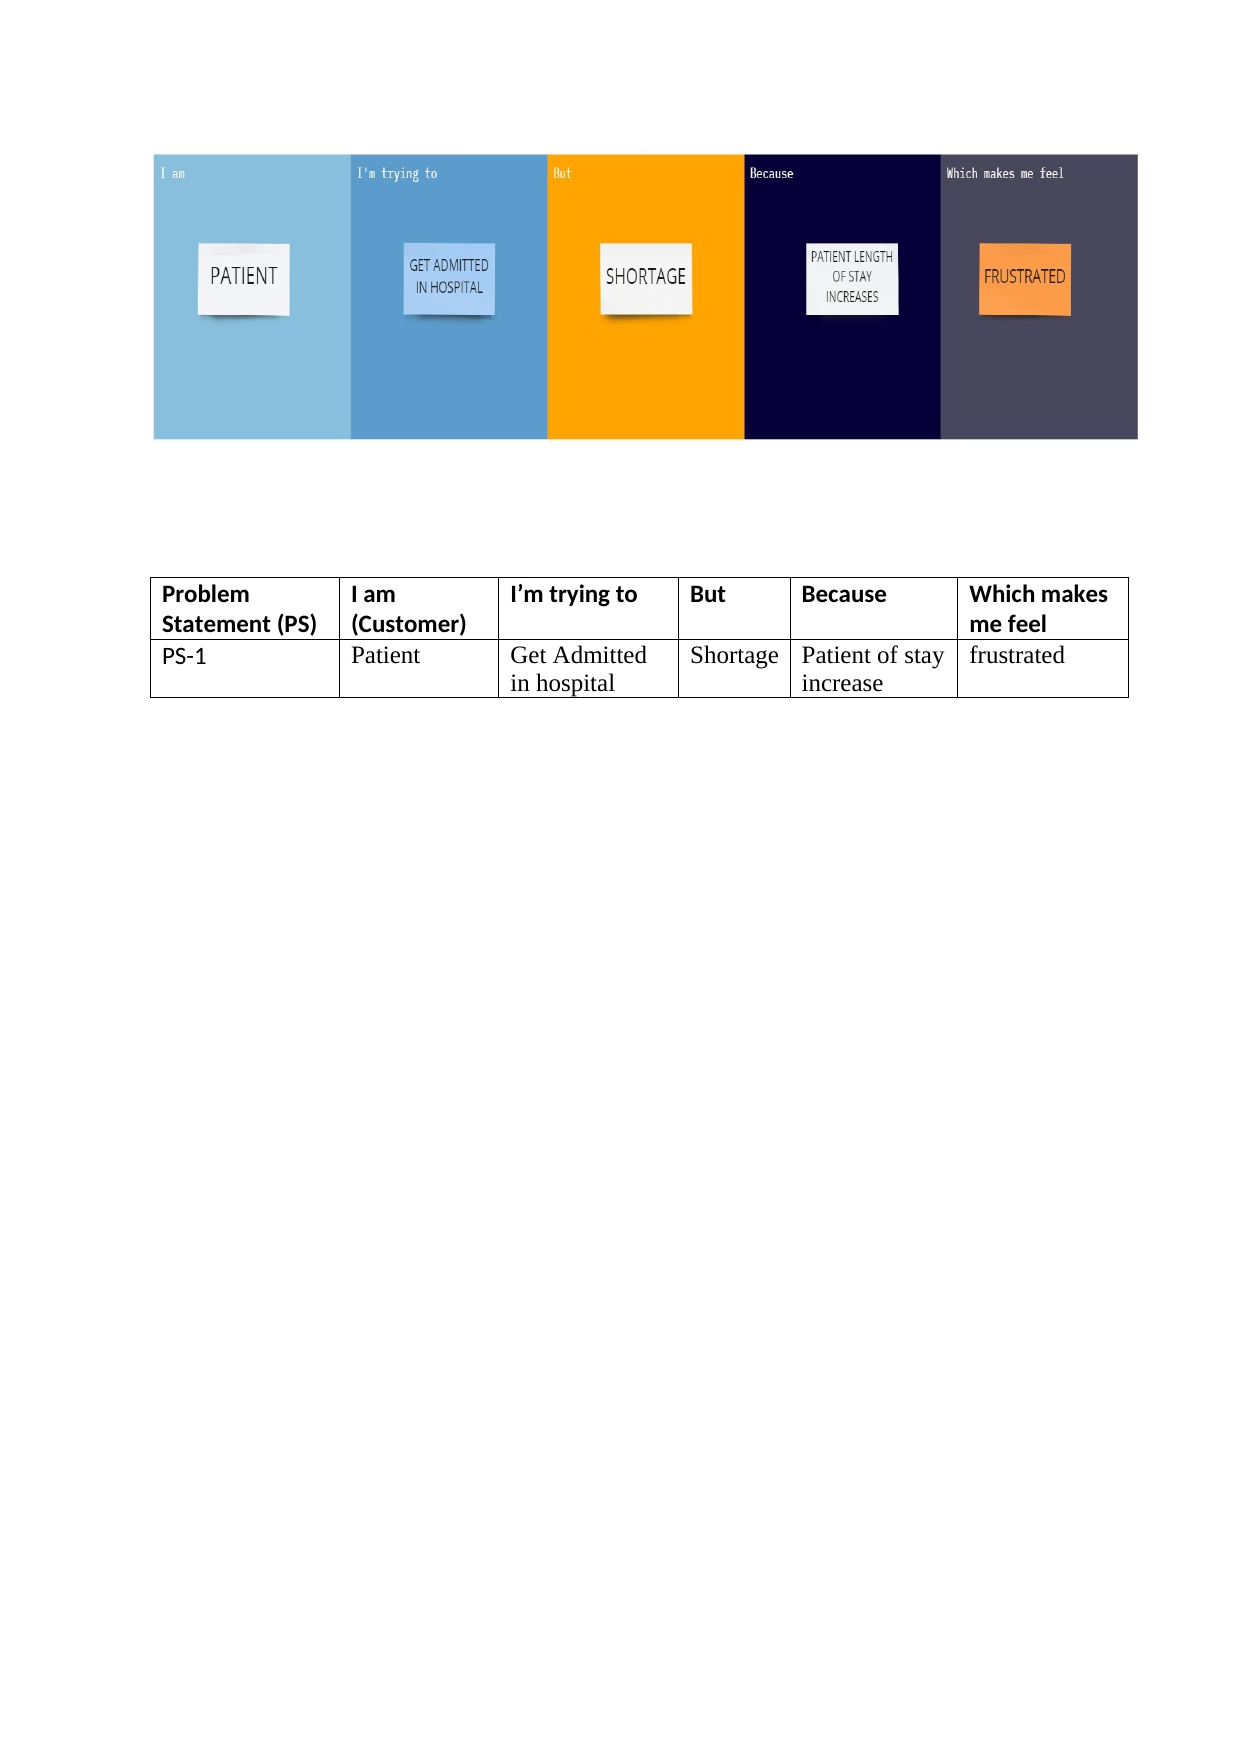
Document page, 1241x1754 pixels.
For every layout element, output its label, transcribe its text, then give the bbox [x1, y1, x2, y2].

table_header I’m trying to [499, 578, 678, 639]
table_cell Get Admitted in hospital [499, 640, 678, 697]
table_cell Patient of stay increase [791, 640, 957, 697]
table_header But [679, 578, 790, 639]
picture [150, 150, 1241, 560]
table_cell frustrated [958, 640, 1128, 697]
table_header Which makes me feel [958, 578, 1128, 639]
table_cell Shortage [679, 640, 790, 697]
table_header Problem Statement (PS) [151, 578, 339, 639]
table_header Because [791, 578, 957, 639]
table_cell Patient [340, 640, 498, 697]
table_header I am (Customer) [340, 578, 498, 639]
table_cell PS-1 [151, 640, 339, 697]
